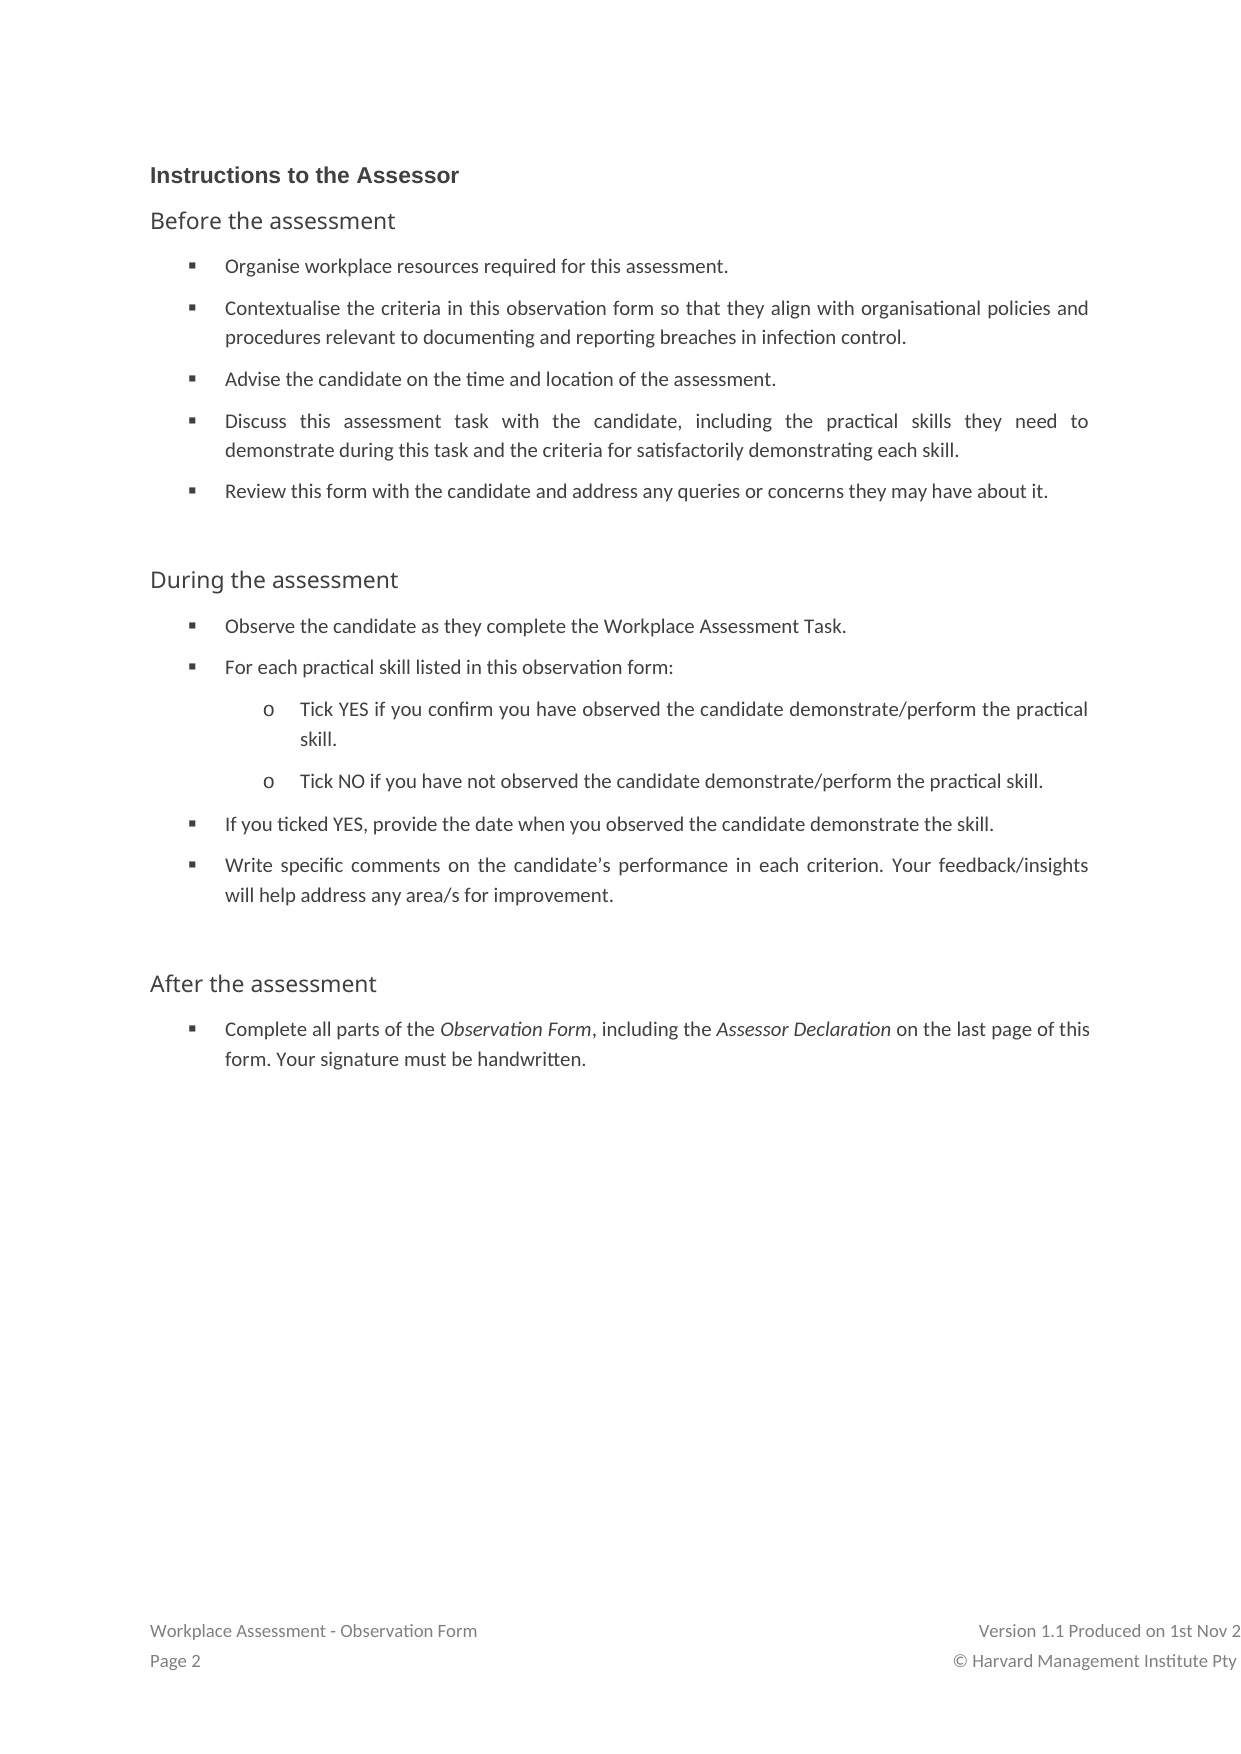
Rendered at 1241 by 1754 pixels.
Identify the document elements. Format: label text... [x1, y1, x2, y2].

list Tick NO if you have not observed the candidate demonstrate/perform the practical skill. [262, 768, 1090, 794]
list Observe the candidate as they complete the Workplace Assessment Task. [187, 613, 1090, 638]
list Complete all parts of the Observation Form, including the Assessor Declaration on the last page of this form. Your signature must be handwritten. [187, 1017, 1090, 1071]
list Organise workplace resources required for this assessment. [187, 254, 1090, 279]
list Discuss this assessment task with the candidate, including the practical skills they need to demonstrate during this task and the criteria for satisfactorily demonstrating each skill. [187, 408, 1090, 462]
list Advise the candidate on the time and location of the assessment. [187, 366, 1090, 392]
list Write specific comments on the candidate’s performance in each criterion. Your feedback/insights will help address any area/s for improvement. [187, 853, 1090, 907]
subtitle After the assessment [150, 968, 1090, 999]
list Contextualise the criteria in this observation form so that they align with organisational policies and procedures relevant to documenting and reporting breaches in infection control. [187, 295, 1090, 350]
subtitle Instructions to the Assessor [150, 162, 1090, 189]
list Tick YES if you confirm you have observed the candidate demonstrate/perform the practical skill. [262, 696, 1090, 752]
list If you ticked YES, provide the date when you observed the candidate demonstrate the skill. [187, 811, 1090, 836]
subtitle Before the assessment [150, 205, 1090, 236]
list Review this form with the candidate and address any queries or concerns they may have about it. [187, 479, 1090, 504]
list For each practical skill listed in this observation form: [187, 654, 1090, 680]
subtitle During the assessment [150, 564, 1090, 596]
